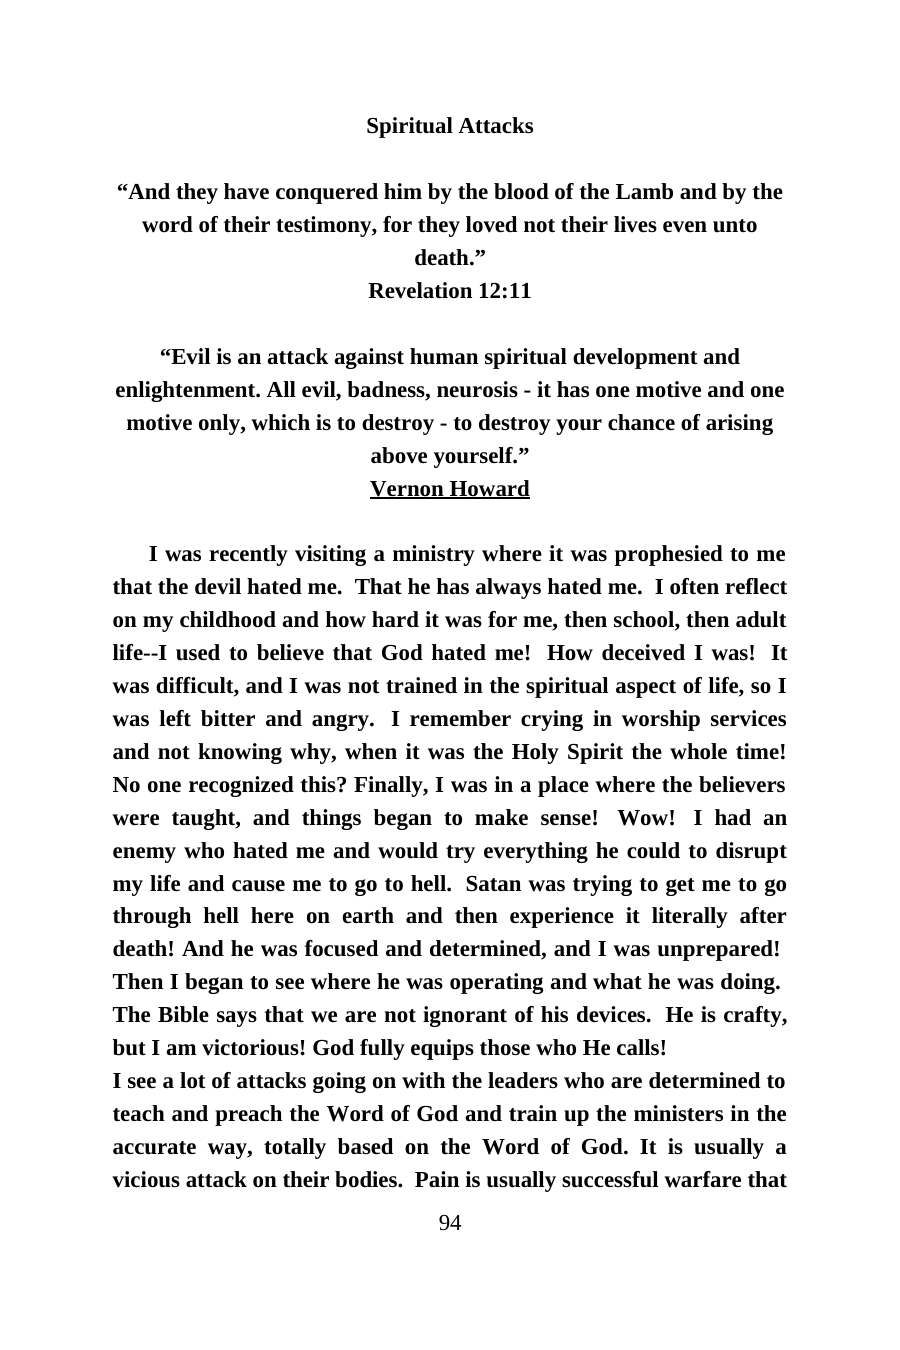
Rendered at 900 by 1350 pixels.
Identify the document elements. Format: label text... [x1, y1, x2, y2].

text Vernon Howard [112, 474, 787, 501]
text “Evil is an attack against human spiritual development and enlightenment. All evil, badness, neurosis - it has one motive and one motive only, which is to destroy - to destroy your chance of arising above yourself.” [112, 343, 787, 468]
text Spiritual Attacks [112, 112, 787, 139]
text “And they have conquered him by the blood of the Lamb and by the word of their testimony, for they loved not their lives even unto death.” [112, 178, 787, 271]
text Revelation 12:11 [112, 277, 787, 303]
text I was recently visiting a ministry where it was prophesied to me that the devil hated me. That he has always hated me. I often reflect on my childhood and how hard it was for me, then school, then adult life--I used to believe that God hated me! How deceived I was! It was difficult, and I was not trained in the spiritual aspect of life, so I was left bitter and angry. I remember crying in worship services and not knowing why, when it was the Holy Spirit the whole time! No one recognized this? Finally, I was in a place where the believers were taught, and things began to make sense! Wow! I had an enemy who hated me and would try everything he could to disrupt my life and cause me to go to hell. Satan was trying to get me to go through hell here on earth and then experience it literally after death! And he was focused and determined, and I was unprepared! Then I began to see where he was operating and what he was doing. The Bible says that we are not ignorant of his devices. He is crafty, but I am victorious! God fully equips those who He calls! [112, 540, 787, 1061]
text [112, 1067, 787, 1192]
